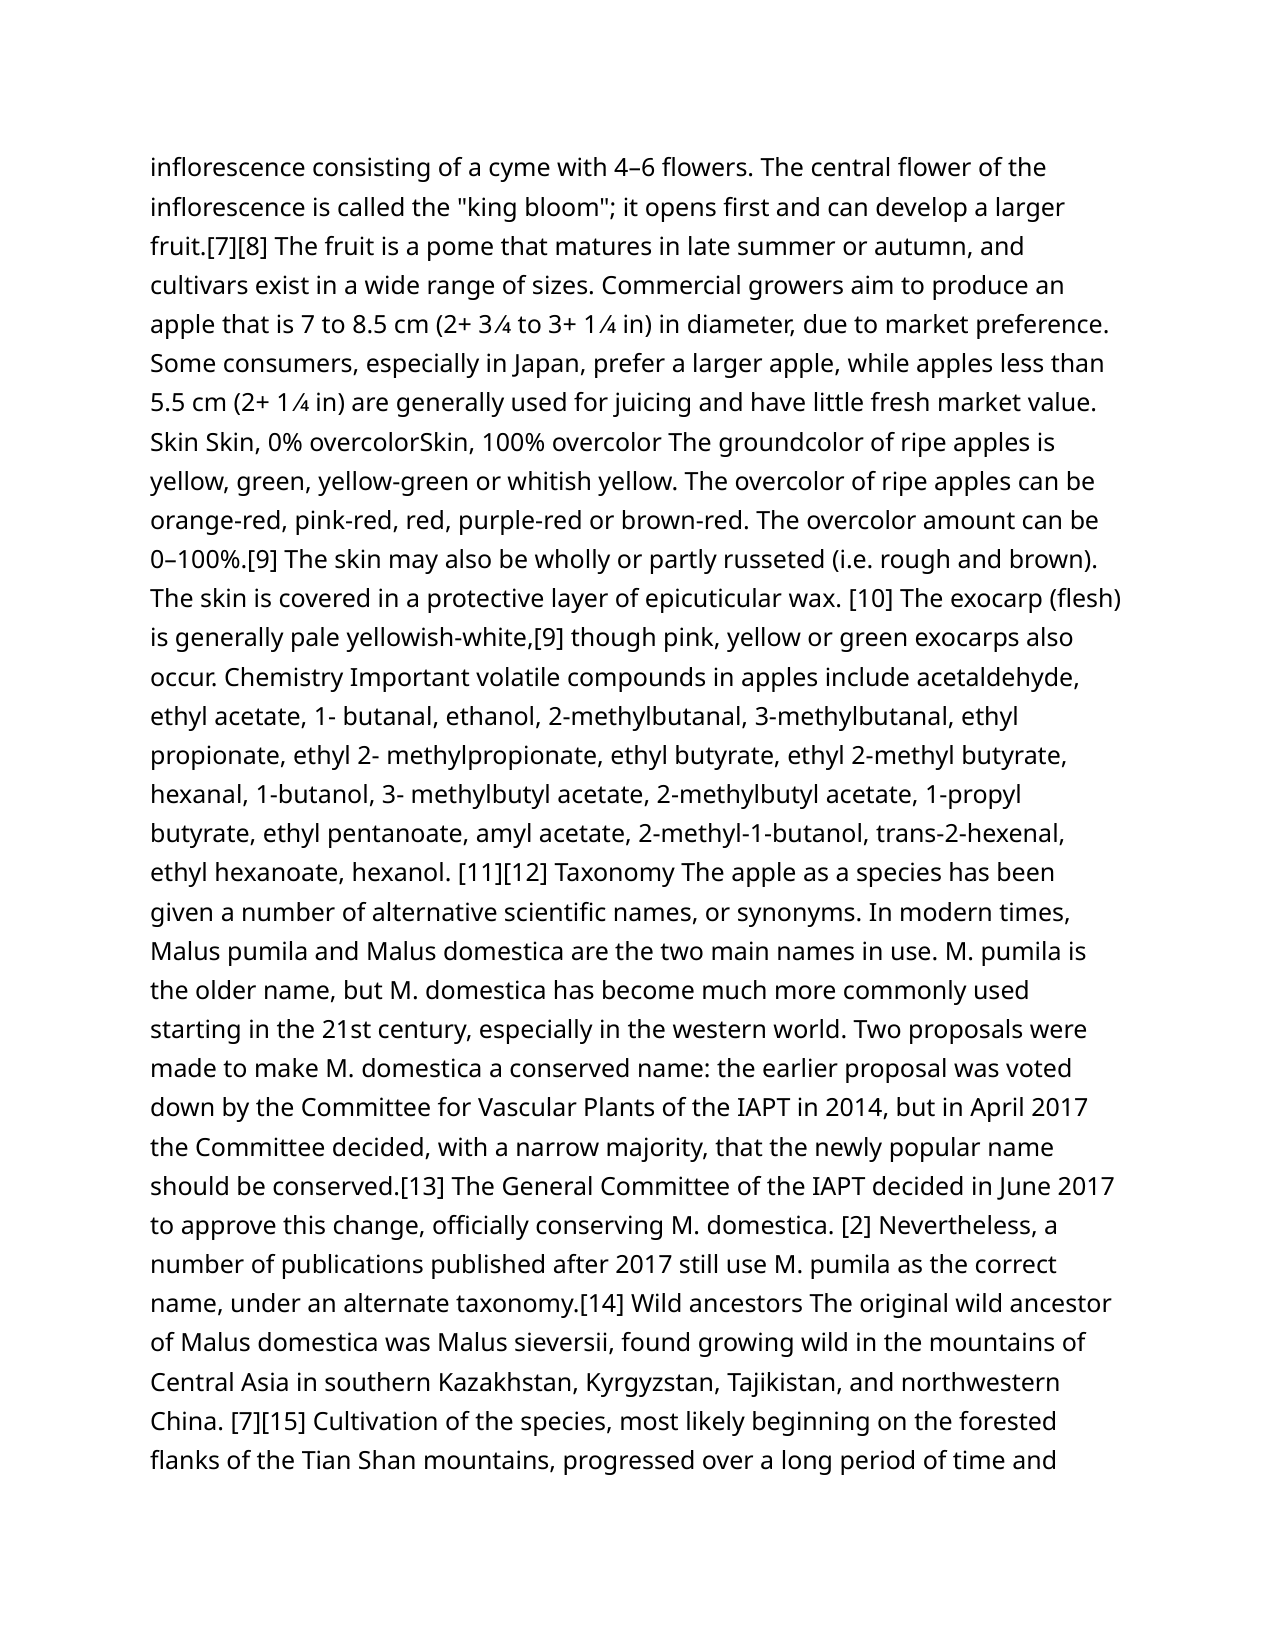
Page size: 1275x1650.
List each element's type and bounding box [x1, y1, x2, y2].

text [150, 150, 1125, 1477]
